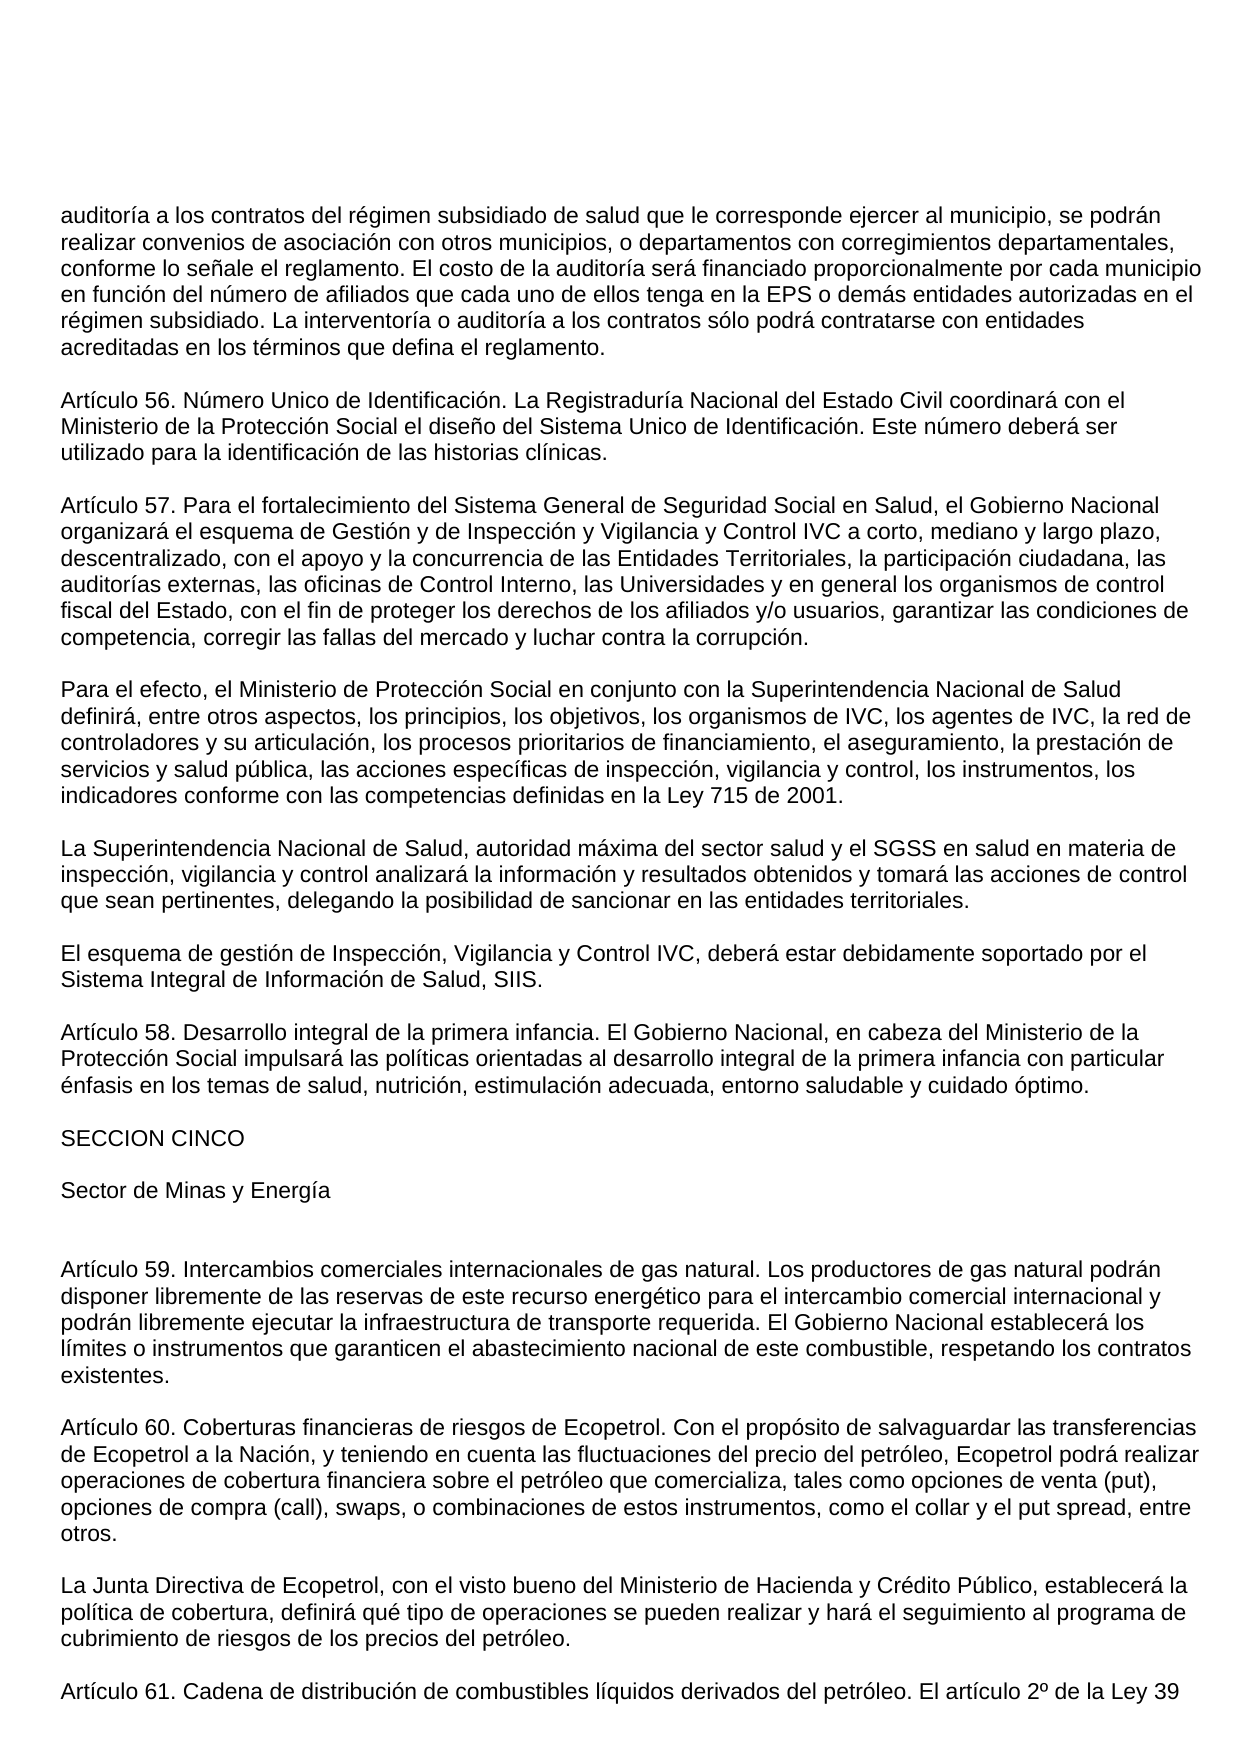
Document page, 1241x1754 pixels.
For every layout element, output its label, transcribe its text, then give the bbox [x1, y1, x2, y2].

text Sector de Minas y Energía [60, 1177, 1205, 1203]
text Artículo 59. Intercambios comerciales internacionales de gas natural. Los productores de gas natural podrán disponer libremente de las reservas de este recurso energético para el intercambio comercial internacional y podrán libremente ejecutar la infraestructura de transporte requerida. El Gobierno Nacional establecerá los límites o instrumentos que garanticen el abastecimiento nacional de este combustible, respetando los contratos existentes. [60, 1256, 1205, 1388]
text Artículo 56. Número Unico de Identificación. La Registraduría Nacional del Estado Civil coordinará con el Ministerio de la Protección Social el diseño del Sistema Unico de Identificación. Este número deberá ser utilizado para la identificación de las historias clínicas. [60, 387, 1205, 466]
text Artículo 57. Para el fortalecimiento del Sistema General de Seguridad Social en Salud, el Gobierno Nacional organizará el esquema de Gestión y de Inspección y Vigilancia y Control IVC a corto, mediano y largo plazo, descentralizado, con el apoyo y la concurrencia de las Entidades Territoriales, la participación ciudadana, las auditorías externas, las oficinas de Control Interno, las Universidades y en general los organismos de control fiscal del Estado, con el fin de proteger los derechos de los afiliados y/o usuarios, garantizar las condiciones de competencia, corregir las fallas del mercado y luchar contra la corrupción. [60, 492, 1205, 650]
text Artículo 60. Coberturas financieras de riesgos de Ecopetrol. Con el propósito de salvaguardar las transferencias de Ecopetrol a la Nación, y teniendo en cuenta las fluctuaciones del precio del petróleo, Ecopetrol podrá realizar operaciones de cobertura financiera sobre el petróleo que comercializa, tales como opciones de venta (put), opciones de compra (call), swaps, o combinaciones de estos instrumentos, como el collar y el put spread, entre otros. [60, 1414, 1205, 1546]
text Artículo 58. Desarrollo integral de la primera infancia. El Gobierno Nacional, en cabeza del Ministerio de la Protección Social impulsará las políticas orientadas al desarrollo integral de la primera infancia con particular énfasis en los temas de salud, nutrición, estimulación adecuada, entorno saludable y cuidado óptimo. [60, 1019, 1205, 1098]
text Para el efecto, el Ministerio de Protección Social en conjunto con la Superintendencia Nacional de Salud definirá, entre otros aspectos, los principios, los objetivos, los organismos de IVC, los agentes de IVC, la red de controladores y su articulación, los procesos prioritarios de financiamiento, el aseguramiento, la prestación de servicios y salud pública, las acciones específicas de inspección, vigilancia y control, los instrumentos, los indicadores conforme con las competencias definidas en la Ley 715 de 2001. [60, 676, 1205, 808]
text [60, 1678, 1205, 1704]
text La Junta Directiva de Ecopetrol, con el visto bueno del Ministerio de Hacienda y Crédito Público, establecerá la política de cobertura, definirá qué tipo de operaciones se pueden realizar y hará el seguimiento al programa de cubrimiento de riesgos de los precios del petróleo. [60, 1572, 1205, 1652]
text El esquema de gestión de Inspección, Vigilancia y Control IVC, deberá estar debidamente soportado por el Sistema Integral de Información de Salud, SIIS. [60, 940, 1205, 993]
text SECCION CINCO [60, 1124, 1205, 1151]
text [60, 202, 1205, 360]
text La Superintendencia Nacional de Salud, autoridad máxima del sector salud y el SGSS en salud en materia de inspección, vigilancia y control analizará la información y resultados obtenidos y tomará las acciones de control que sean pertinentes, delegando la posibilidad de sancionar en las entidades territoriales. [60, 834, 1205, 914]
